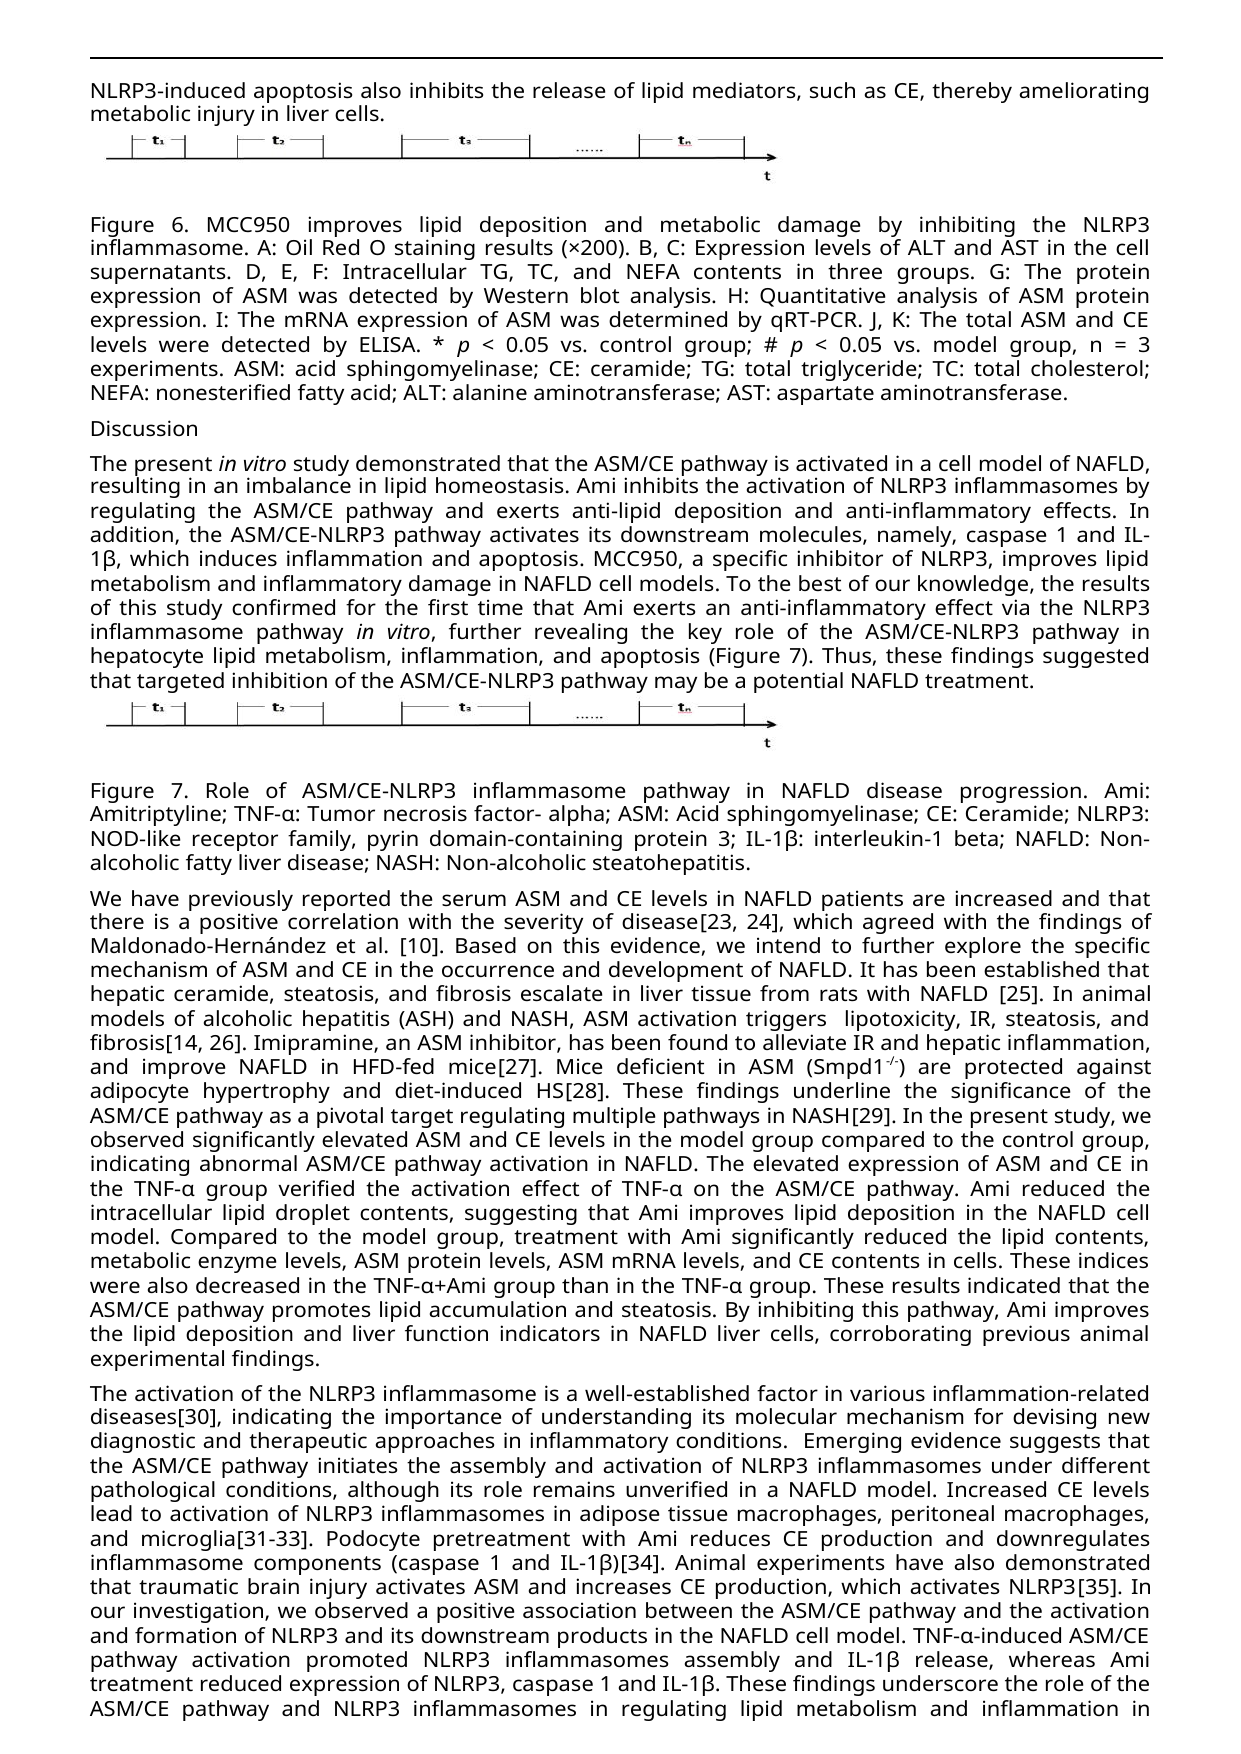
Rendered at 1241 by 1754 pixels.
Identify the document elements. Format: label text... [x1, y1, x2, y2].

text Discussion [89, 417, 1152, 441]
picture [89, 694, 789, 757]
text The present in vitro study demonstrated that the ASM/CE pathway is activated in a cell model of NAFLD, resulting in an imbalance in lipid homeostasis. Ami inhibits the activation of NLRP3 inflammasomes by regulating the ASM/CE pathway and exerts anti-lipid deposition and anti-inflammatory effects. In addition, the ASM/CE-NLRP3 pathway activates its downstream molecules, namely, caspase 1 and IL-1β, which induces inflammation and apoptosis. MCC950, a specific inhibitor of NLRP3, improves lipid metabolism and inflammatory damage in NAFLD cell models. To the best of our knowledge, the results of this study confirmed for the first time that Ami exerts an anti-inflammatory effect via the NLRP3 inflammasome pathway in vitro, further revealing the key role of the ASM/CE-NLRP3 pathway in hepatocyte lipid metabolism, inflammation, and apoptosis (Figure 7). Thus, these findings suggested that targeted inhibition of the ASM/CE-NLRP3 pathway may be a potential NAFLD treatment. [89, 452, 1152, 694]
text We have previously reported the serum ASM and CE levels in NAFLD patients are increased and that there is a positive correlation with the severity of disease[23, 24], which agreed with the findings of Maldonado-Hernández et al. [10]. Based on this evidence, we intend to further explore the specific mechanism of ASM and CE in the occurrence and development of NAFLD. It has been established that hepatic ceramide, steatosis, and fibrosis escalate in liver tissue from rats with NAFLD [25]. In animal models of alcoholic hepatitis (ASH) and NASH, ASM activation triggers lipotoxicity, IR, steatosis, and fibrosis[14, 26]. Imipramine, an ASM inhibitor, has been found to alleviate IR and hepatic inflammation, and improve NAFLD in HFD-fed mice[27]. Mice deficient in ASM (Smpd1-/-) are protected against adipocyte hypertrophy and diet-induced HS[28]. These findings underline the significance of the ASM/CE pathway as a pivotal target regulating multiple pathways in NASH[29]. In the present study, we observed significantly elevated ASM and CE levels in the model group compared to the control group, indicating abnormal ASM/CE pathway activation in NAFLD. The elevated expression of ASM and CE in the TNF-α group verified the activation effect of TNF-α on the ASM/CE pathway. Ami reduced the intracellular lipid droplet contents, suggesting that Ami improves lipid deposition in the NAFLD cell model. Compared to the model group, treatment with Ami significantly reduced the lipid contents, metabolic enzyme levels, ASM protein levels, ASM mRNA levels, and CE contents in cells. These indices were also decreased in the TNF-α+Ami group than in the TNF-α group. These results indicated that the ASM/CE pathway promotes lipid accumulation and steatosis. By inhibiting this pathway, Ami improves the lipid deposition and liver function indicators in NAFLD liver cells, corroborating previous animal experimental findings. [89, 887, 1152, 1372]
text Figure 6. MCC950 improves lipid deposition and metabolic damage by inhibiting the NLRP3 inflammasome. A: Oil Red O staining results (×200). B, C: Expression levels of ALT and AST in the cell supernatants. D, E, F: Intracellular TG, TC, and NEFA contents in three groups. G: The protein expression of ASM was detected by Western blot analysis. H: Quantitative analysis of ASM protein expression. I: The mRNA expression of ASM was determined by qRT-PCR. J, K: The total ASM and CE levels were detected by ELISA. * p < 0.05 vs. control group; # p < 0.05 vs. model group, n = 3 experiments. ASM: acid sphingomyelinase; CE: ceramide; TG: total triglyceride; TC: total cholesterol; NEFA: nonesterified fatty acid; ALT: alanine aminotransferase; AST: aspartate aminotransferase. [89, 213, 1152, 407]
text Figure 7. Role of ASM/CE-NLRP3 inflammasome pathway in NAFLD disease progression. Ami: Amitriptyline; TNF-α: Tumor necrosis factor- alpha; ASM: Acid sphingomyelinase; CE: Ceramide; NLRP3: NOD-like receptor family, pyrin domain-containing protein 3; IL-1β: interleukin-1 beta; NAFLD: Non-alcoholic fatty liver disease; NASH: Non-alcoholic steatohepatitis. [89, 779, 1152, 876]
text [89, 1382, 1152, 1722]
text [89, 79, 1152, 128]
picture [89, 127, 789, 190]
